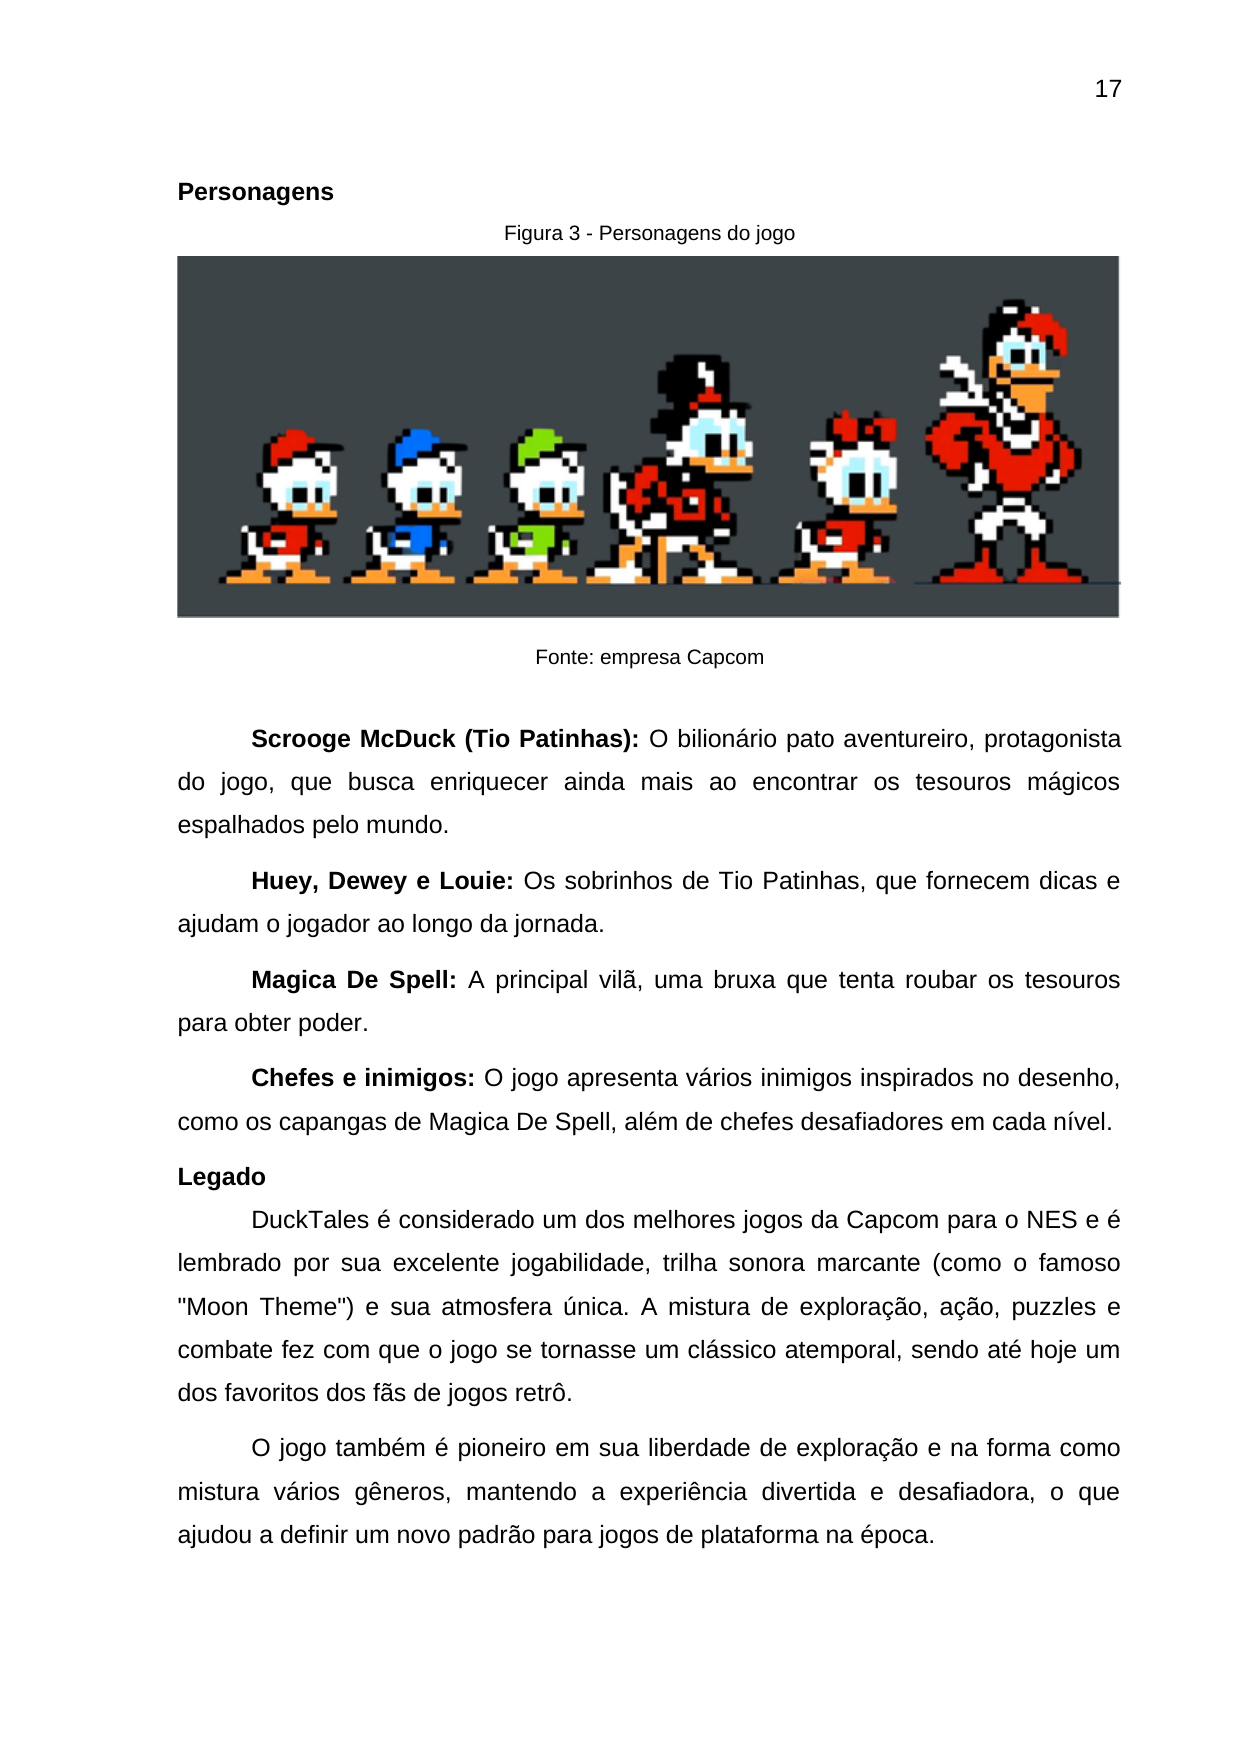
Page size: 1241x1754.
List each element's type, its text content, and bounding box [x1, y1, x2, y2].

picture [177, 256, 1122, 618]
text Fonte: empresa Capcom [177, 645, 1122, 669]
text Personagens [177, 177, 1122, 206]
text Legado [177, 1162, 1122, 1191]
text O jogo também é pioneiro em sua liberdade de exploração e na forma como mistura vários gêneros, mantendo a experiência divertida e desafiadora, o que ajudou a definir um novo padrão para jogos de plataforma na época. [177, 1433, 1122, 1548]
text Figura 3 - Personagens do jogo [177, 220, 1122, 244]
text DuckTales é considerado um dos melhores jogos da Capcom para o NES e é lembrado por sua excelente jogabilidade, trilha sonora marcante (como o famoso "Moon Theme") e sua atmosfera única. A mistura de exploração, ação, puzzles e combate fez com que o jogo se tornasse um clássico atemporal, sendo até hoje um dos favoritos dos fãs de jogos retrô. [177, 1205, 1122, 1406]
text Scrooge McDuck (Tio Patinhas): O bilionário pato aventureiro, protagonista do jogo, que busca enriquecer ainda mais ao encontrar os tesouros mágicos espalhados pelo mundo. [177, 724, 1122, 839]
text Magica De Spell: A principal vilã, uma bruxa que tenta roubar os tesouros para obter poder. [177, 964, 1122, 1036]
text Huey, Dewey e Louie: Os sobrinhos de Tio Patinhas, que fornecem dicas e ajudam o jogador ao longo da jornada. [177, 866, 1122, 938]
text Chefes e inimigos: O jogo apresenta vários inimigos inspirados no desenho, como os capangas de Magica De Spell, além de chefes desafiadores em cada nível. [177, 1063, 1122, 1135]
